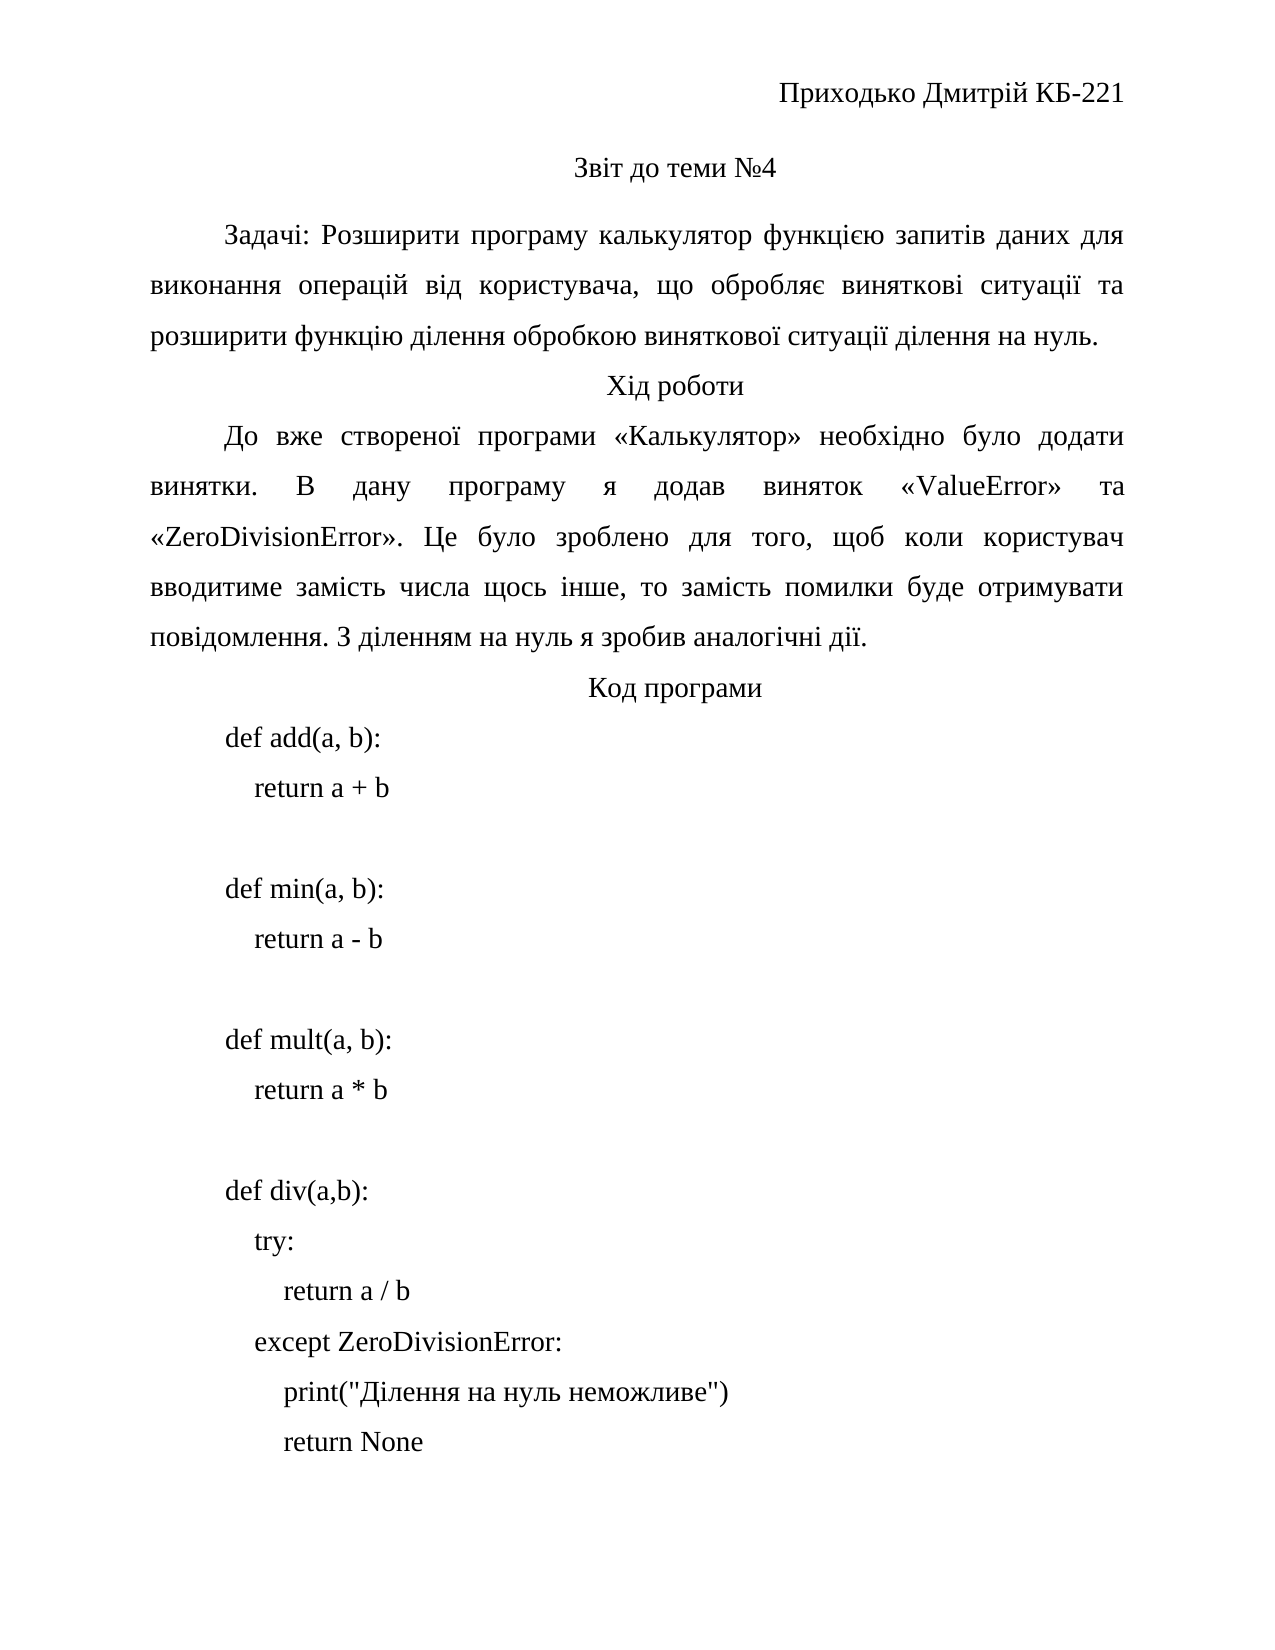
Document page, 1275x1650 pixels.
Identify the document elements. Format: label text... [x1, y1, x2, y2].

list return a * b [225, 1072, 1125, 1106]
text Звіт до теми №4 [150, 150, 1125, 183]
list try: [225, 1223, 1125, 1257]
list Хід роботи [225, 368, 1125, 401]
list def mult(a, b): [225, 1022, 1125, 1056]
list except ZeroDivisionError: [225, 1324, 1125, 1357]
list До вже створеної програми «Калькулятор» необхідно було додати винятки. В дану програму я додав виняток «ValueError» та «ZeroDivisionError». Це було зроблено для того, щоб коли користувач вводитиме замість числа щось інше, то замість помилки буде отримувати повідомлення. З діленням на нуль я зробив аналогічні дії. [150, 418, 1125, 653]
list Задачі: Розширити програму калькулятор функцією запитів даних для виконання операцій від користувача, що обробляє виняткові ситуації та розширити функцію ділення обробкою виняткової ситуації ділення на нуль. [150, 217, 1125, 351]
list return a + b [225, 770, 1125, 804]
list def div(a,b): [225, 1173, 1125, 1206]
list return None [225, 1424, 1125, 1458]
list def min(a, b): [225, 871, 1125, 904]
list def add(a, b): [225, 720, 1125, 754]
list return a / b [225, 1273, 1125, 1307]
list return a - b [225, 921, 1125, 955]
list Код програми [225, 670, 1125, 703]
list print("Ділення на нуль неможливе") [225, 1374, 1125, 1408]
